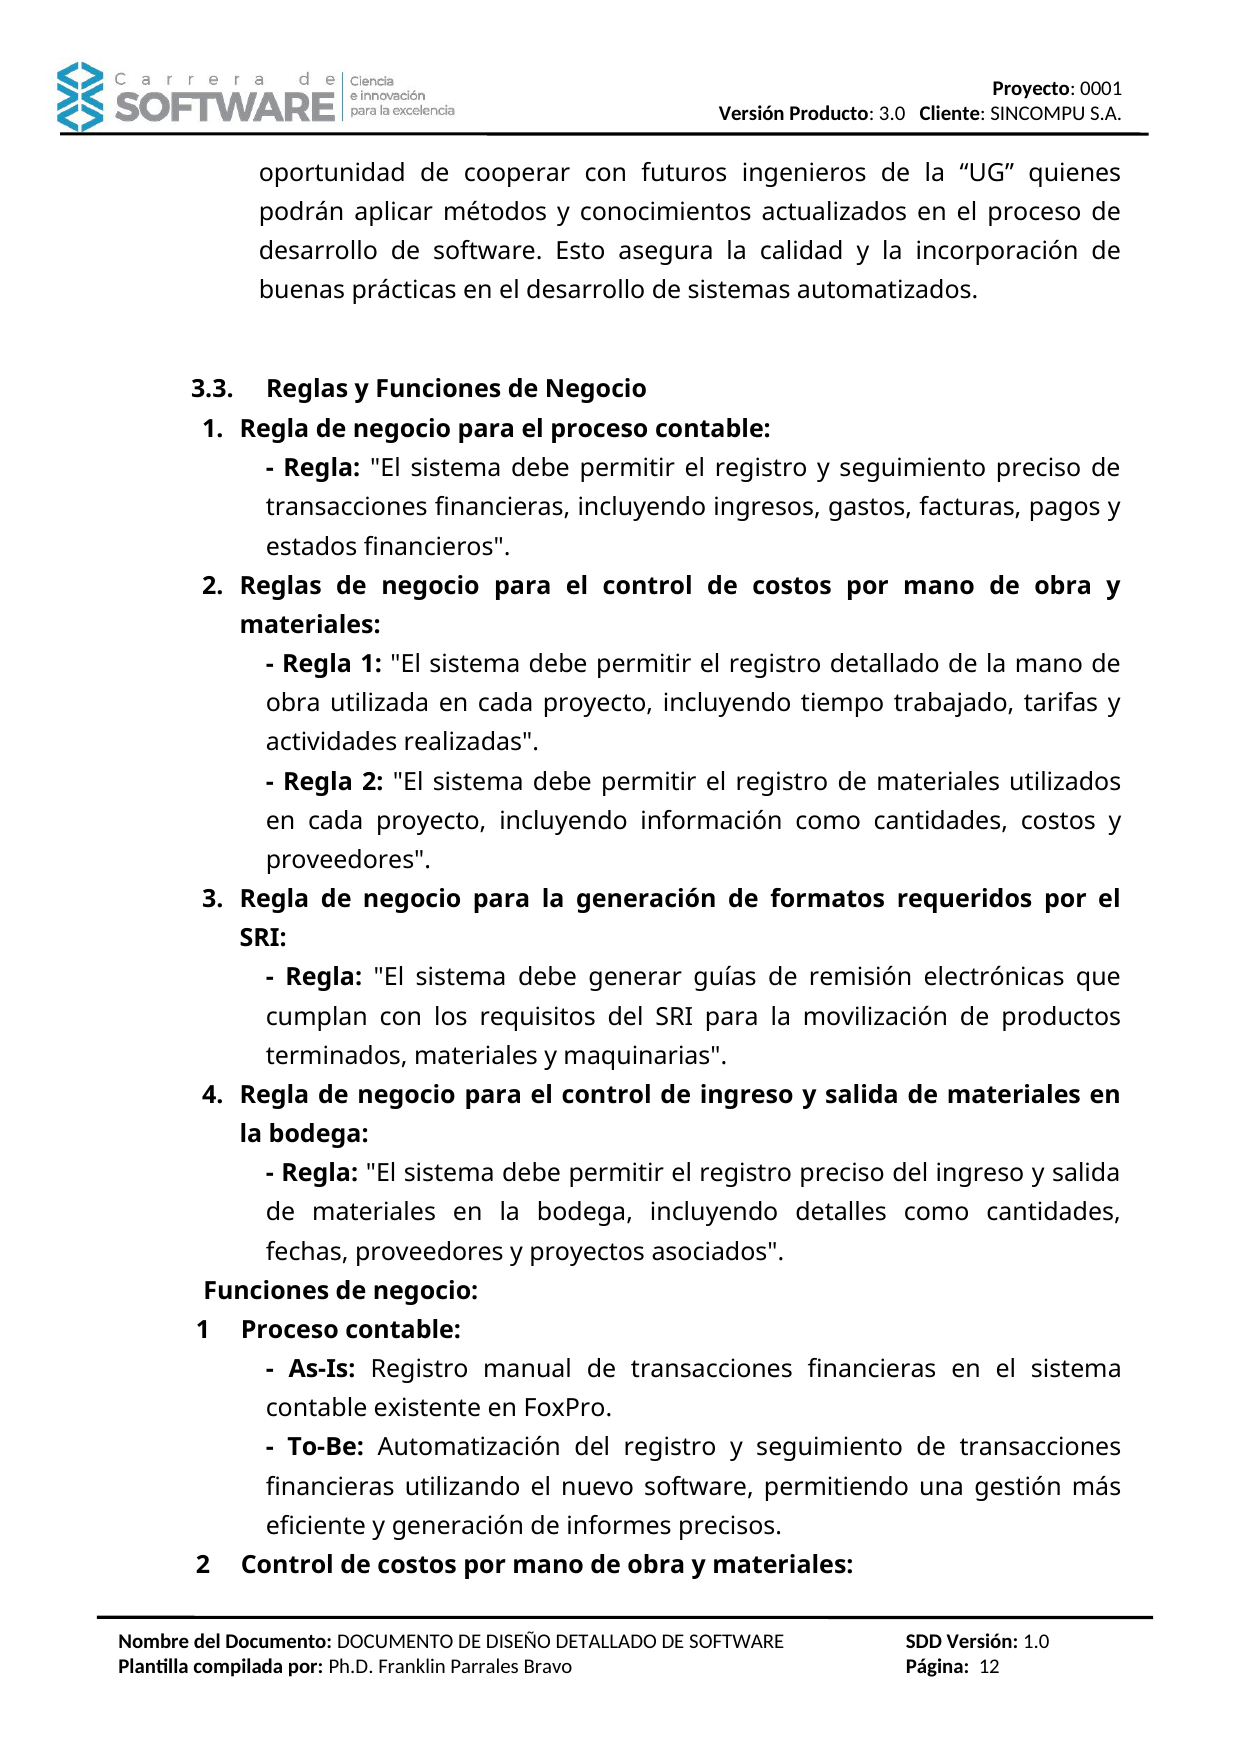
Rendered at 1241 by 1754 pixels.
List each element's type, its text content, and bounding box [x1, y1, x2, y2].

list Reglas de negocio para el control de costos por mano de obra y materiales: [202, 567, 1122, 641]
list Regla de negocio para el control de ingreso y salida de materiales en la bodega: [202, 1076, 1122, 1150]
subtitle Reglas y Funciones de Negocio [191, 370, 1122, 404]
text Funciones de negocio: [203, 1272, 1122, 1306]
list Control de costos por mano de obra y materiales: [196, 1546, 1122, 1581]
list Proceso contable: [196, 1311, 1122, 1346]
picture [46, 46, 461, 154]
text - Regla: "El sistema debe permitir el registro preciso del ingreso y salida de materiales en la bodega, incluyendo detalles como cantidades, fechas, proveedores y proyectos asociados". [266, 1155, 1122, 1267]
text - Regla 2: "El sistema debe permitir el registro de materiales utilizados en cada proyecto, incluyendo información como cantidades, costos y proveedores". [266, 763, 1122, 876]
list Regla de negocio para la generación de formatos requeridos por el SRI: [202, 881, 1122, 954]
text - Regla: "El sistema debe generar guías de remisión electrónicas que cumplan con los requisitos del SRI para la movilización de productos terminados, materiales y maquinarias". [266, 959, 1122, 1071]
text - As-Is: Registro manual de transacciones financieras en el sistema contable existente en FoxPro. [266, 1351, 1122, 1424]
text - To-Be: Automatización del registro y seguimiento de transacciones financieras utilizando el nuevo software, permitiendo una gestión más eficiente y generación de informes precisos. [266, 1429, 1122, 1541]
text - Regla: "El sistema debe permitir el registro y seguimiento preciso de transacciones financieras, incluyendo ingresos, gastos, facturas, pagos y estados financieros". [266, 450, 1122, 562]
list Regla de negocio para el proceso contable: [202, 411, 1122, 445]
text - Regla 1: "El sistema debe permitir el registro detallado de la mano de obra utilizada en cada proyecto, incluyendo tiempo trabajado, tarifas y actividades realizadas". [266, 646, 1122, 758]
